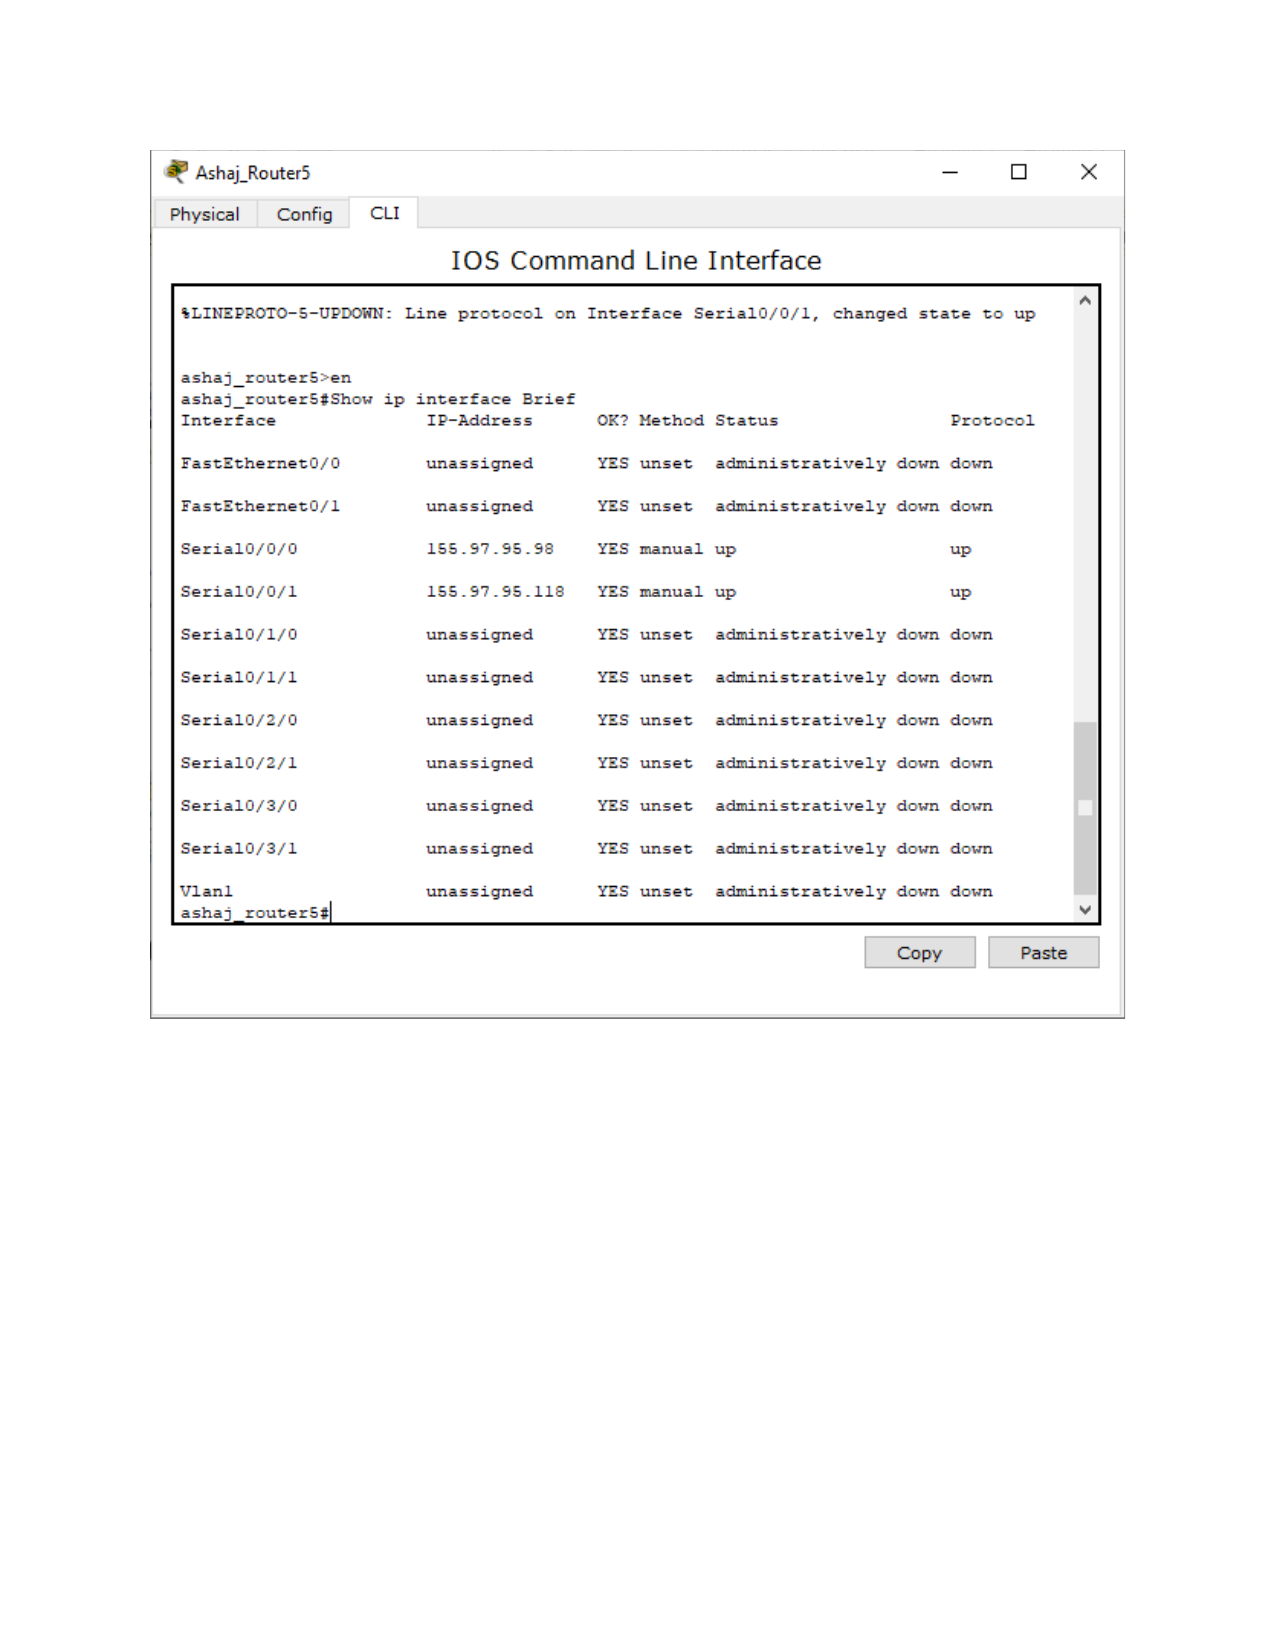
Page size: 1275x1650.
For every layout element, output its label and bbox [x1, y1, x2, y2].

picture [150, 150, 1125, 1019]
